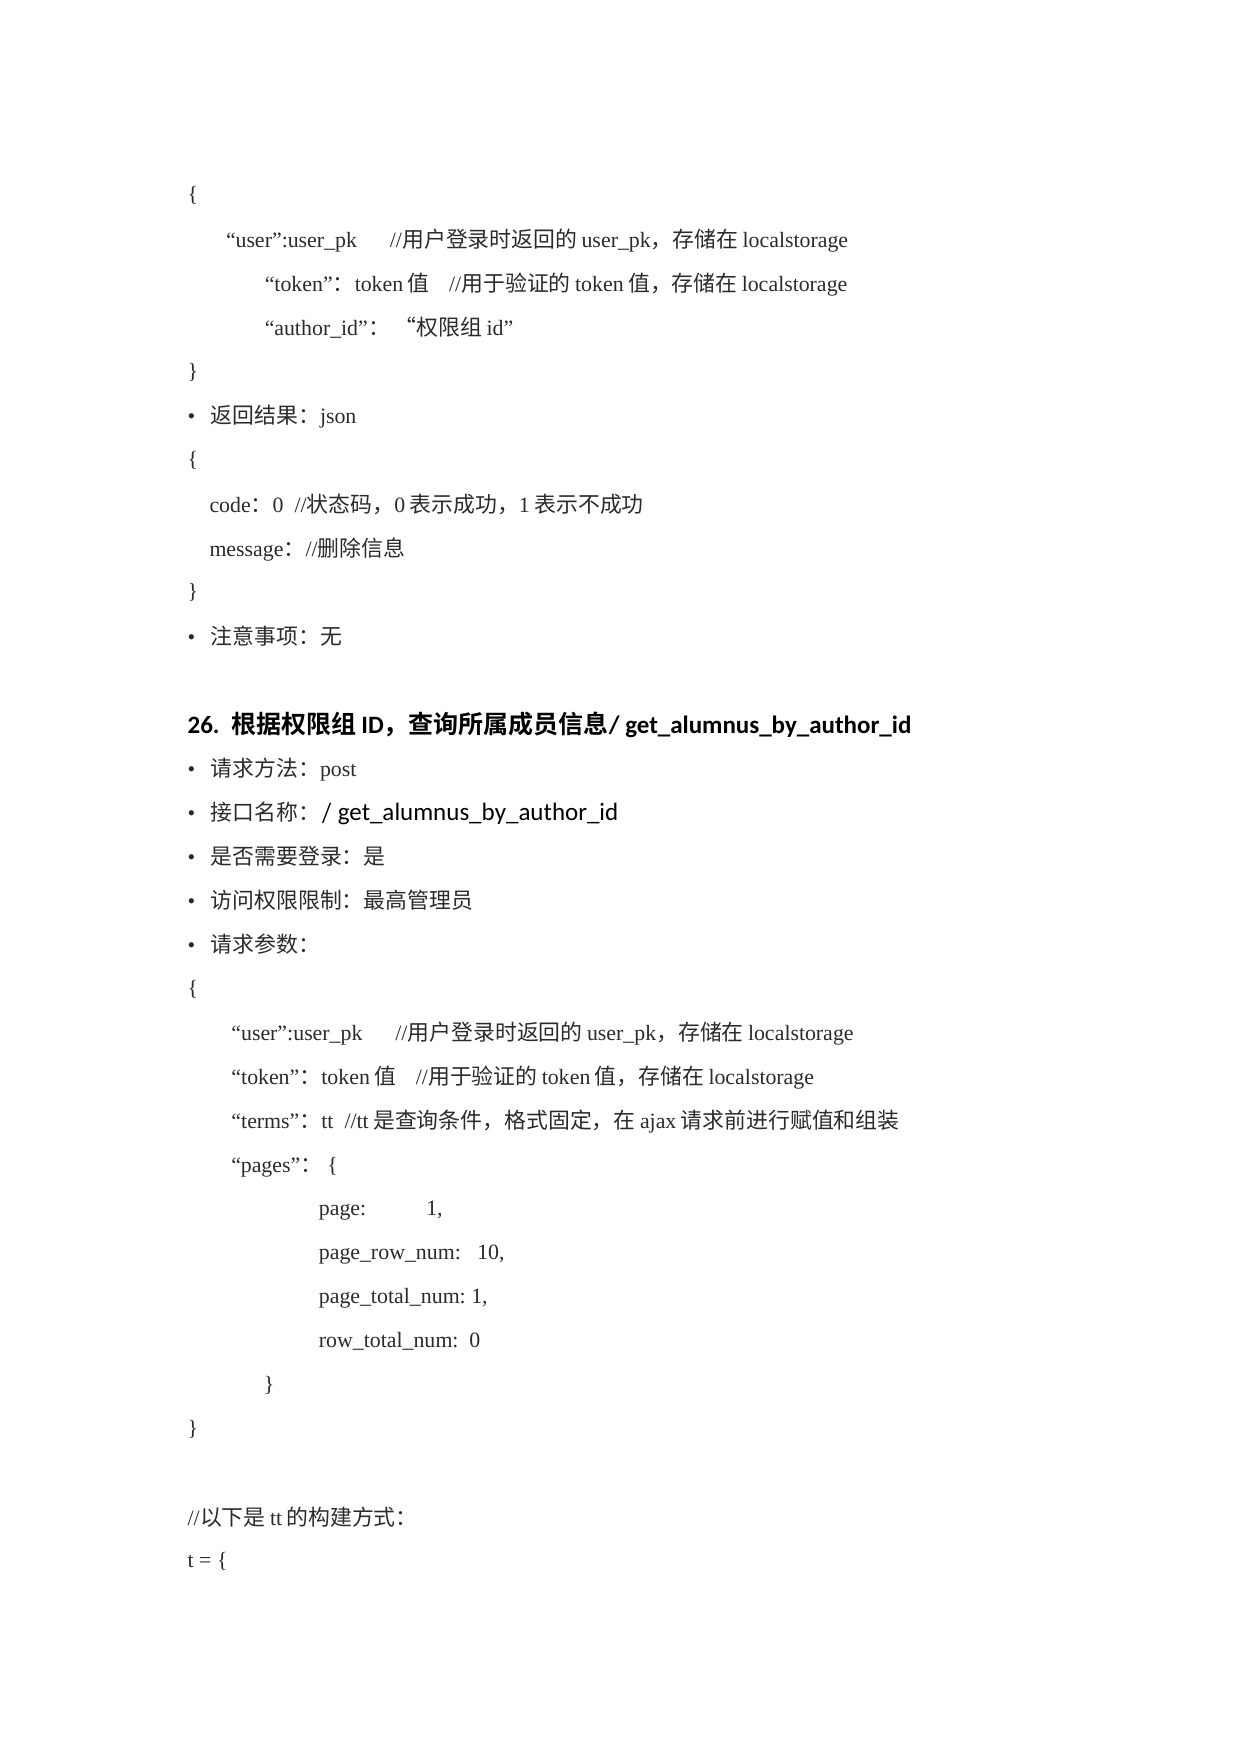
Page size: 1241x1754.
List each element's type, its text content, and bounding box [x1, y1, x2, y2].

text } [187, 568, 1053, 613]
list 访问权限限制：最高管理员 [187, 877, 1053, 921]
list 请求方法：post [187, 745, 1053, 789]
text } [187, 348, 1053, 392]
text message：//删除信息 [187, 524, 1053, 568]
text t = { [187, 1538, 1053, 1582]
text } [187, 1406, 1053, 1450]
text “author_id”： “权限组id” [187, 304, 1053, 348]
text “user”:user_pk //用户登录时返回的user_pk，存储在localstorage [187, 216, 1053, 260]
list 接口名称：/ get_alumnus_by_author_id [187, 789, 1053, 833]
text { [187, 965, 1053, 1009]
text “token”：token值 //用于验证的token值，存储在localstorage [187, 1053, 1053, 1097]
text “pages”： { page: 1, page_row_num: 10, page_total_num: 1, row_total_num: 0 } [231, 1141, 1053, 1406]
text code：0 //状态码，0表示成功，1表示不成功 [187, 480, 1053, 524]
text “user”:user_pk //用户登录时返回的user_pk，存储在localstorage [187, 1009, 1053, 1053]
text { [187, 172, 1053, 216]
text { [187, 436, 1053, 480]
list 返回结果：json [187, 392, 1053, 436]
list 请求参数： [187, 921, 1053, 965]
subtitle 根据权限组ID，查询所属成员信息/ get_alumnus_by_author_id [187, 701, 1053, 745]
text //以下是tt的构建方式： [187, 1494, 1053, 1538]
list 注意事项：无 [187, 613, 1053, 657]
text “token”：token值 //用于验证的token值，存储在localstorage [187, 260, 1053, 304]
text “terms”：tt //tt是查询条件，格式固定，在ajax请求前进行赋值和组装 [187, 1097, 1053, 1141]
list 是否需要登录：是 [187, 833, 1053, 877]
